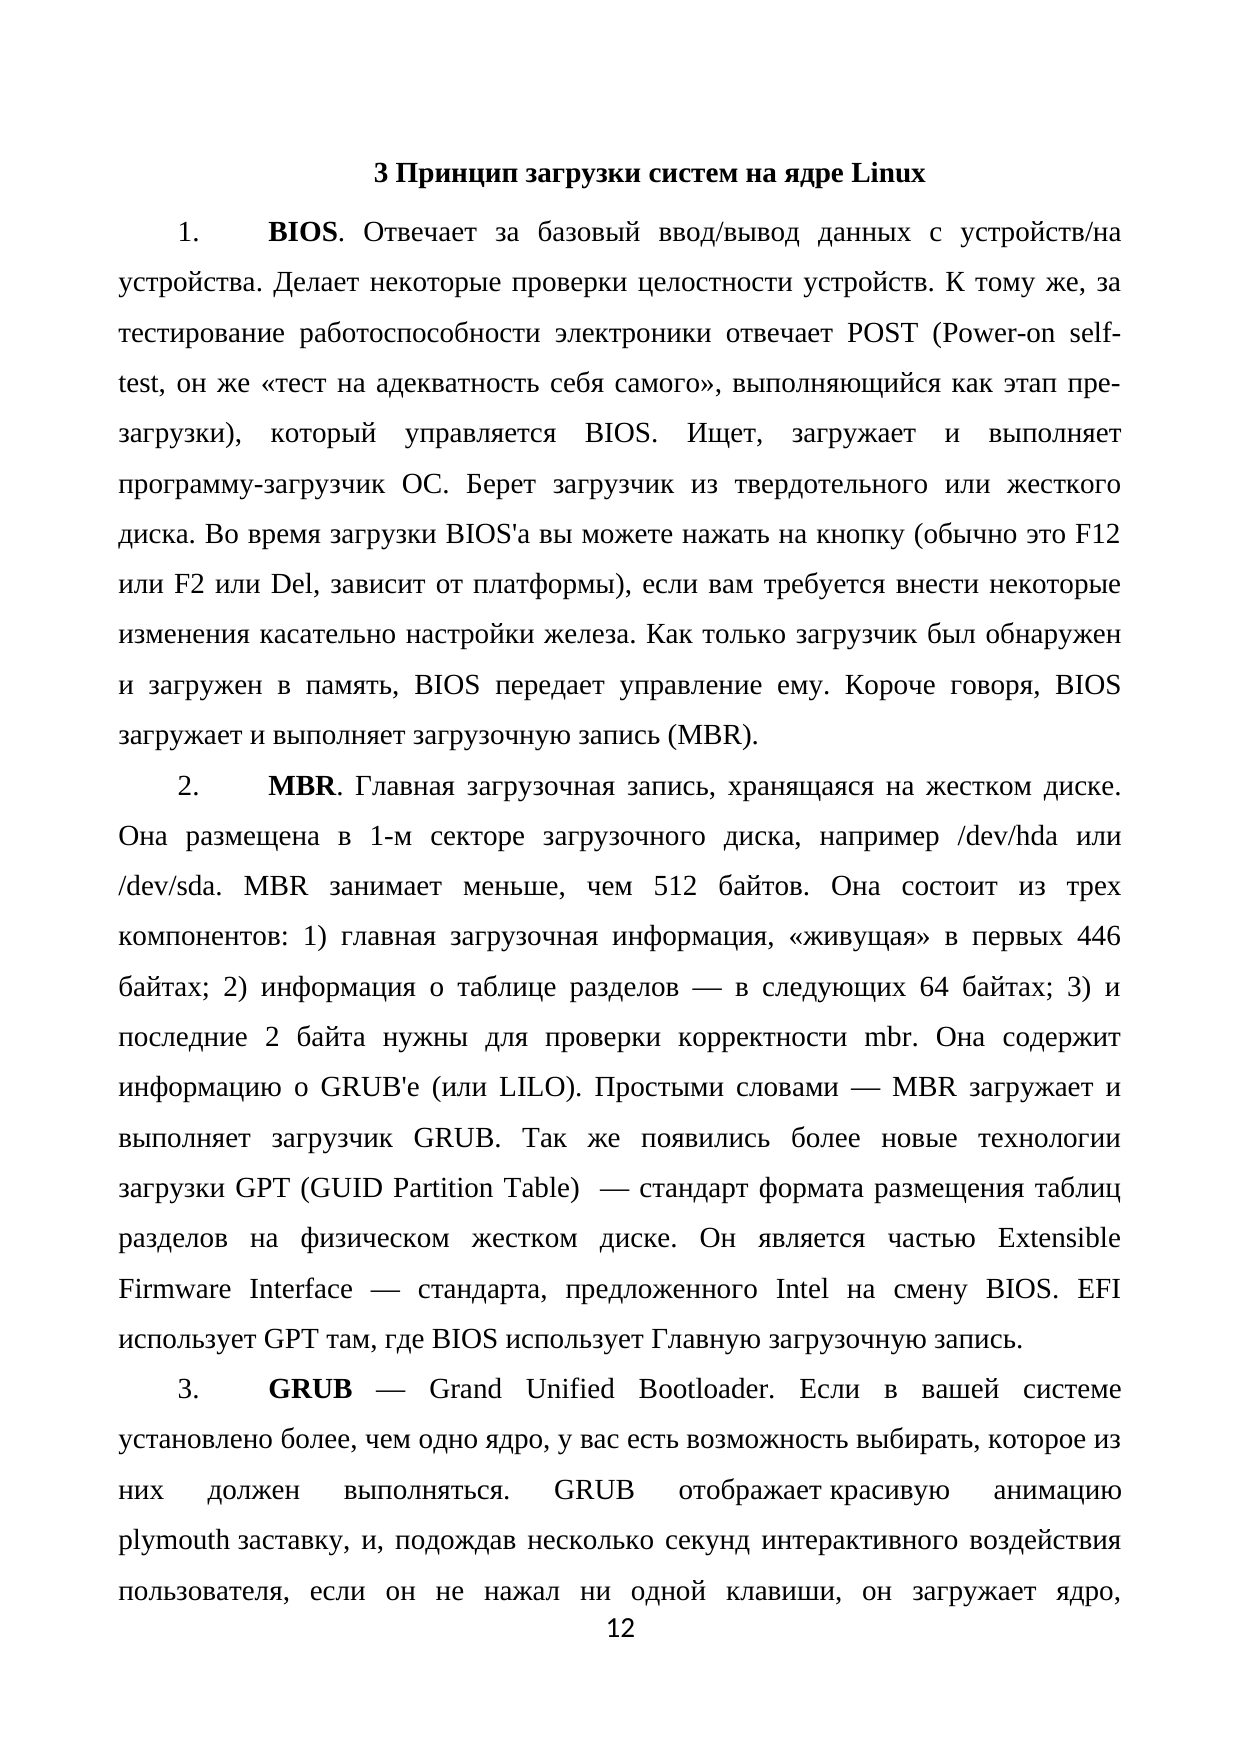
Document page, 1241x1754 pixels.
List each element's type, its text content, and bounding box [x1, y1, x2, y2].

list MBR. Главная загрузочная запись, хранящаяся на жестком диске. Она размещена в 1-м секторе загрузочного диска, например /dev/hda или /dev/sda. MBR занимает меньше, чем 512 байтов. Она состоит из трех компонентов: 1) главная загрузочная информация, «живущая» в первых 446 байтах; 2) информация о таблице разделов — в следующих 64 байтах; 3) и последние 2 байта нужны для проверки корректности mbr. Она содержит информацию о GRUB'е (или LILO). Простыми словами — MBR загружает и выполняет загрузчик GRUB. Так же появились более новые технологии загрузки GPT (GUID Partition Table) — стандарт формата размещения таблиц разделов на физическом жестком диске. Он является частью Extensible Firmware Interface — стандарта, предложенного Intel на смену BIOS. EFI использует GPT там, где BIOS использует Главную загрузочную запись. [118, 768, 1122, 1354]
list BIOS. Отвечает за базовый ввод/вывод данных с устройств/на устройства. Делает некоторые проверки целостности устройств. К тому же, за тестирование работоспособности электроники отвечает POST (Power-on self-test, он же «тест на адекватность себя самого», выполняющийся как этап пре-загрузки), который управляется BIOS. Ищет, загружает и выполняет программу-загрузчик ОС. Берет загрузчик из твердотельного или жесткого диска. Во время загрузки BIOS'а вы можете нажать на кнопку (обычно это F12 или F2 или Del, зависит от платформы), если вам требуется внести некоторые изменения касательно настройки железа. Как только загрузчик был обнаружен и загружен в память, BIOS передает управление ему. Короче говоря, BIOS загружает и выполняет загрузочную запись (MBR). [118, 214, 1122, 751]
subtitle 3 Принцип загрузки систем на ядре Linux [118, 156, 1122, 189]
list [118, 1371, 1122, 1606]
